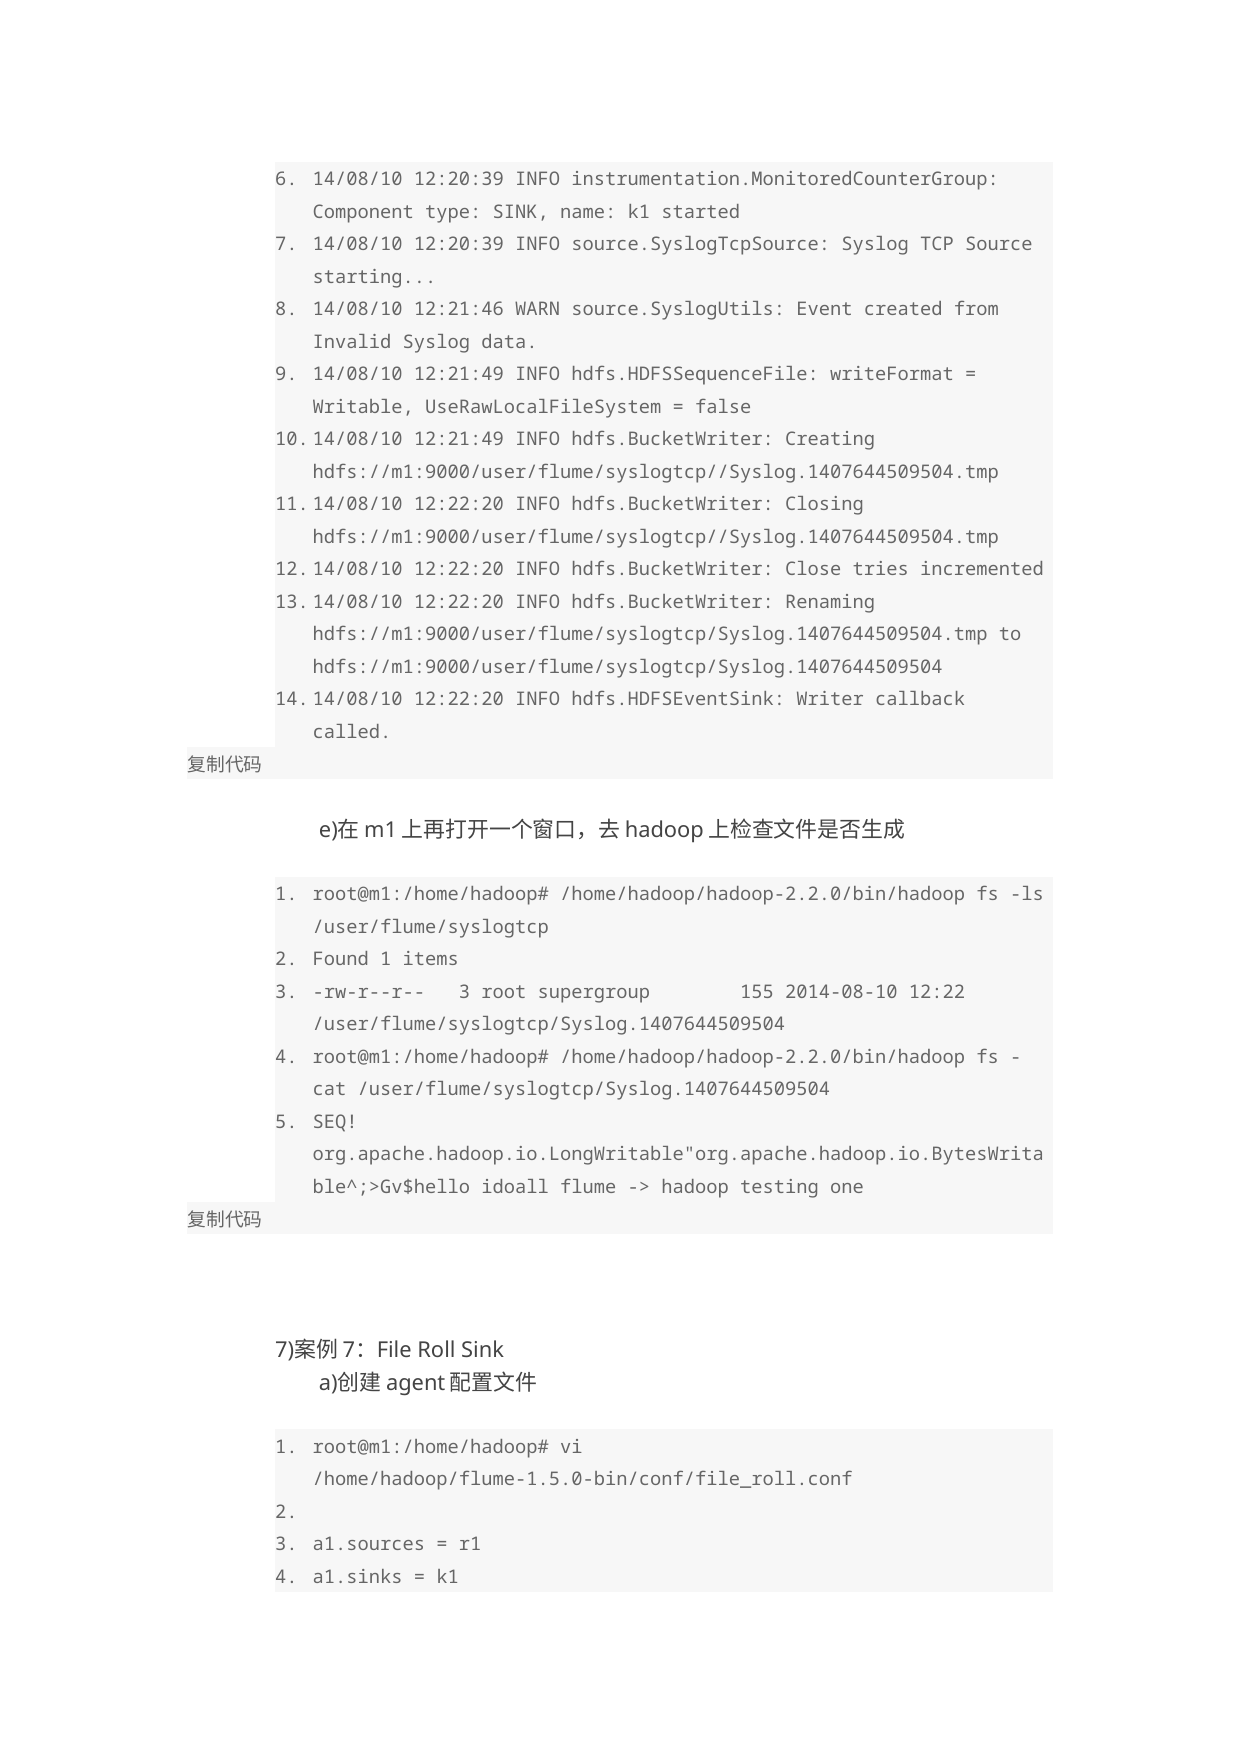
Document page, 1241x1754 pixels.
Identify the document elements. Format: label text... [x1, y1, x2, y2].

list 14/08/10 12:22:20 INFO hdfs.BucketWriter: Closing hdfs://m1:9000/user/flume/syslogtcp//Syslog.1407644509504.tmp [275, 487, 1053, 552]
text e)在m1上再打开一个窗口，去hadoop上检查文件是否生成 [187, 779, 1053, 877]
text 复制代码 [187, 1202, 1053, 1234]
list 14/08/10 12:21:49 INFO hdfs.HDFSSequenceFile: writeFormat = Writable, UseRawLocalFileSystem = false [275, 357, 1053, 422]
list 14/08/10 12:22:20 INFO hdfs.BucketWriter: Close tries incremented [275, 552, 1053, 584]
list root@m1:/home/hadoop# /home/hadoop/hadoop-2.2.0/bin/hadoop fs -ls /user/flume/syslogtcp [275, 877, 1053, 942]
list a1.sources = r1 [275, 1527, 1053, 1559]
list 14/08/10 12:21:46 WARN source.SyslogUtils: Event created from Invalid Syslog data. [275, 292, 1053, 357]
list root@m1:/home/hadoop# vi /home/hadoop/flume-1.5.0-bin/conf/file_roll.conf [275, 1429, 1053, 1494]
list 14/08/10 12:22:20 INFO hdfs.BucketWriter: Renaming hdfs://m1:9000/user/flume/syslogtcp/Syslog.1407644509504.tmp to hdfs://m1:9000/user/flume/syslogtcp/Syslog.1407644509504 [275, 584, 1053, 682]
list -rw-r--r-- 3 root supergroup 155 2014-08-10 12:22 /user/flume/syslogtcp/Syslog.1407644509504 [275, 974, 1053, 1039]
list a1.sinks = k1 [275, 1559, 1053, 1592]
list root@m1:/home/hadoop# /home/hadoop/hadoop-2.2.0/bin/hadoop fs -cat /user/flume/syslogtcp/Syslog.1407644509504 [275, 1039, 1053, 1104]
list 14/08/10 12:21:49 INFO hdfs.BucketWriter: Creating hdfs://m1:9000/user/flume/syslogtcp//Syslog.1407644509504.tmp [275, 422, 1053, 487]
list 14/08/10 12:20:39 INFO source.SyslogTcpSource: Syslog TCP Source starting... [275, 227, 1053, 292]
list Found 1 items [275, 942, 1053, 974]
list SEQ!org.apache.hadoop.io.LongWritable"org.apache.hadoop.io.BytesWritable^;>Gv$hello idoall flume -> hadoop testing one [275, 1104, 1053, 1202]
text 复制代码 [187, 747, 1053, 779]
text 7)案例7：File Roll Sink a)创建agent配置文件 [187, 1234, 1053, 1429]
list 14/08/10 12:22:20 INFO hdfs.HDFSEventSink: Writer callback called. [275, 682, 1053, 747]
list 14/08/10 12:20:39 INFO instrumentation.MonitoredCounterGroup: Component type: SINK, name: k1 started [275, 162, 1053, 227]
